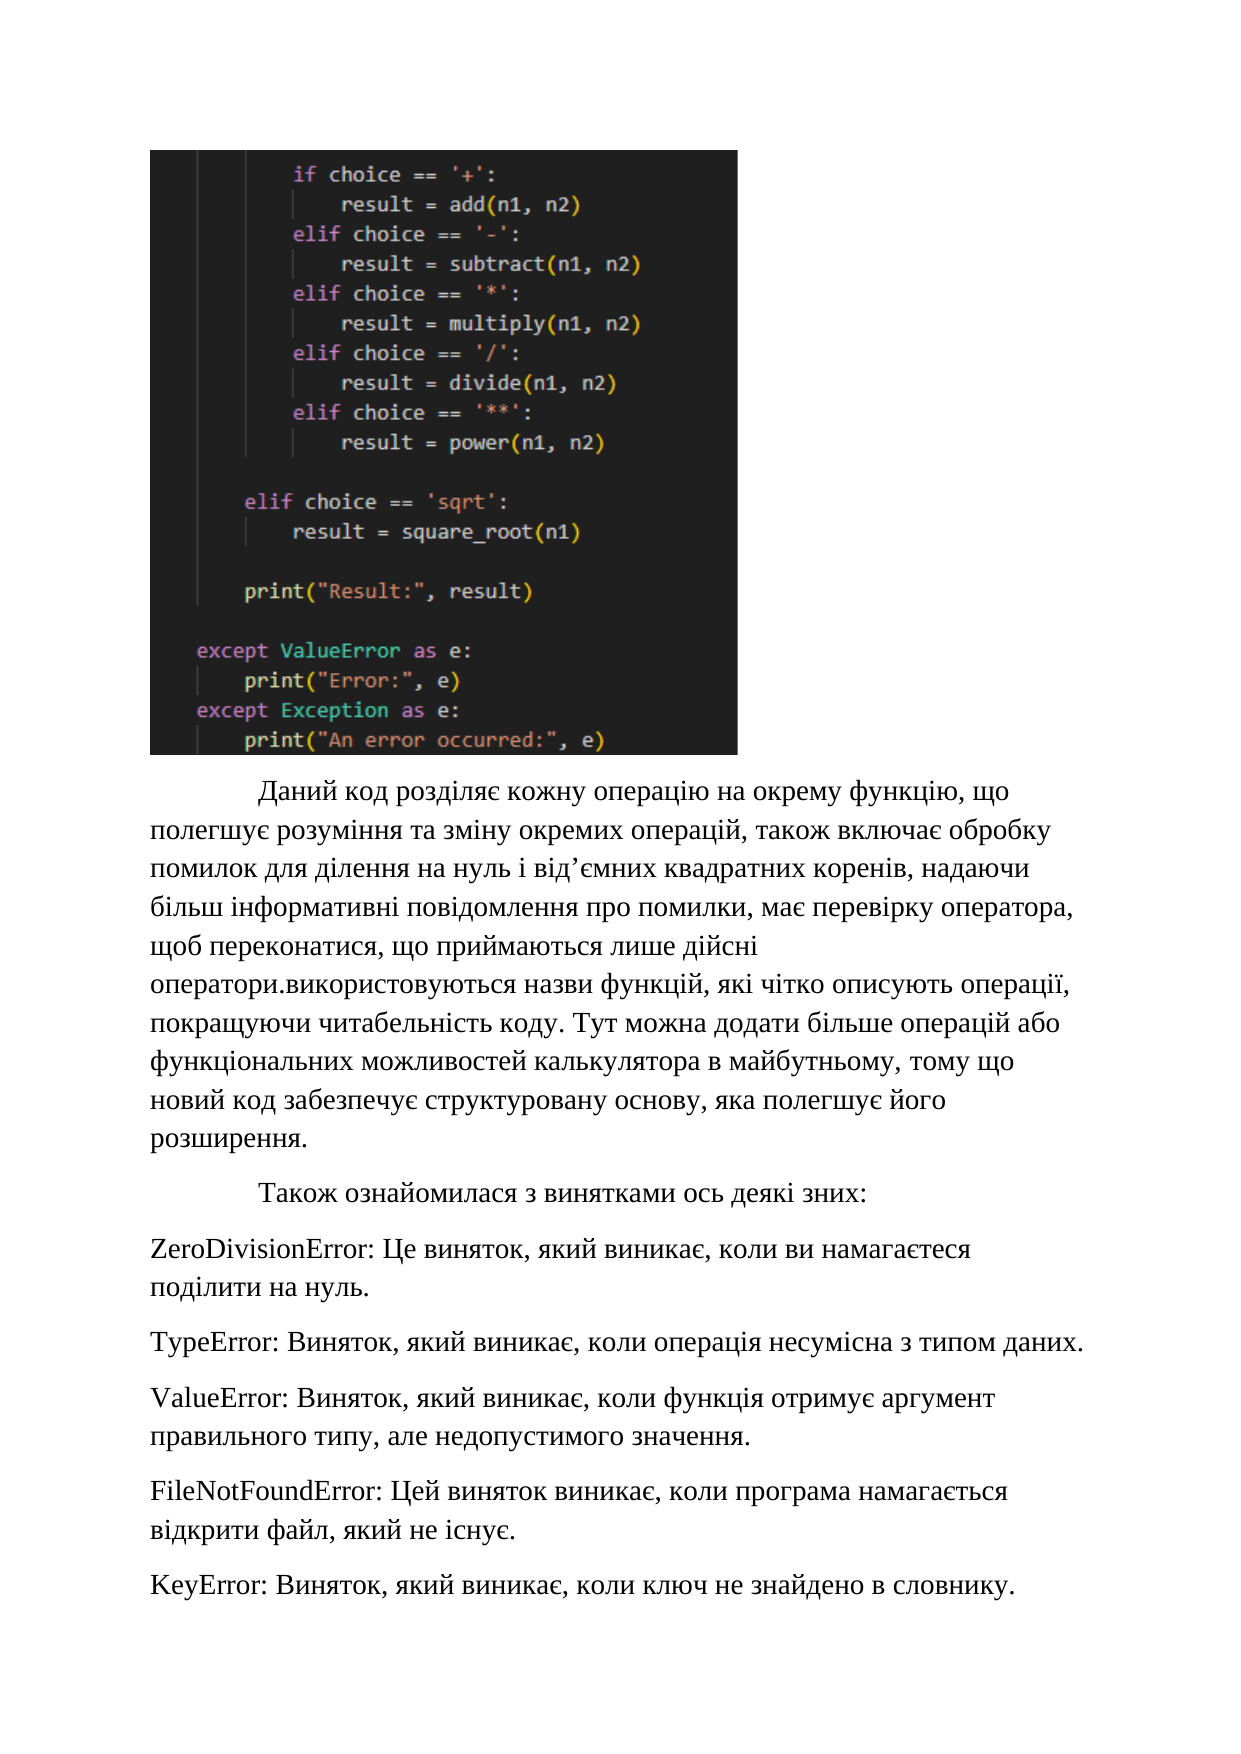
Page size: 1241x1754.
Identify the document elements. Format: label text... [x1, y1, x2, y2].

text Даний код розділяє кожну операцію на окрему функцію, що полегшує розуміння та зміну окремих операцій, також включає обробку помилок для ділення на нуль і від’ємних квадратних коренів, надаючи більш інформативні повідомлення про помилки, має перевірку оператора, щоб переконатися, що приймаються лише дійсні оператори.використовуються назви функцій, які чітко описують операції, покращуючи читабельність коду. Тут можна додати більше операцій або функціональних можливостей калькулятора в майбутньому, тому що новий код забезпечує структуровану основу, яка полегшує його розширення. [150, 773, 1090, 1154]
text ValueError: Виняток, який виникає, коли функція отримує аргумент правильного типу, але недопустимого значення. [150, 1380, 1090, 1452]
text Також ознайомилася з винятками ось деякі зних: [150, 1176, 1090, 1209]
text ZeroDivisionError: Це виняток, який виникає, коли ви намагаєтеся поділити на нуль. [150, 1231, 1090, 1303]
picture [150, 150, 738, 755]
text TypeError: Виняток, який виникає, коли операція несумісна з типом даних. [150, 1324, 1090, 1358]
text KeyError: Виняток, який виникає, коли ключ не знайдено в словнику. [150, 1567, 1090, 1601]
text FileNotFoundError: Цей виняток виникає, коли програма намагається відкрити файл, який не існує. [150, 1473, 1090, 1546]
